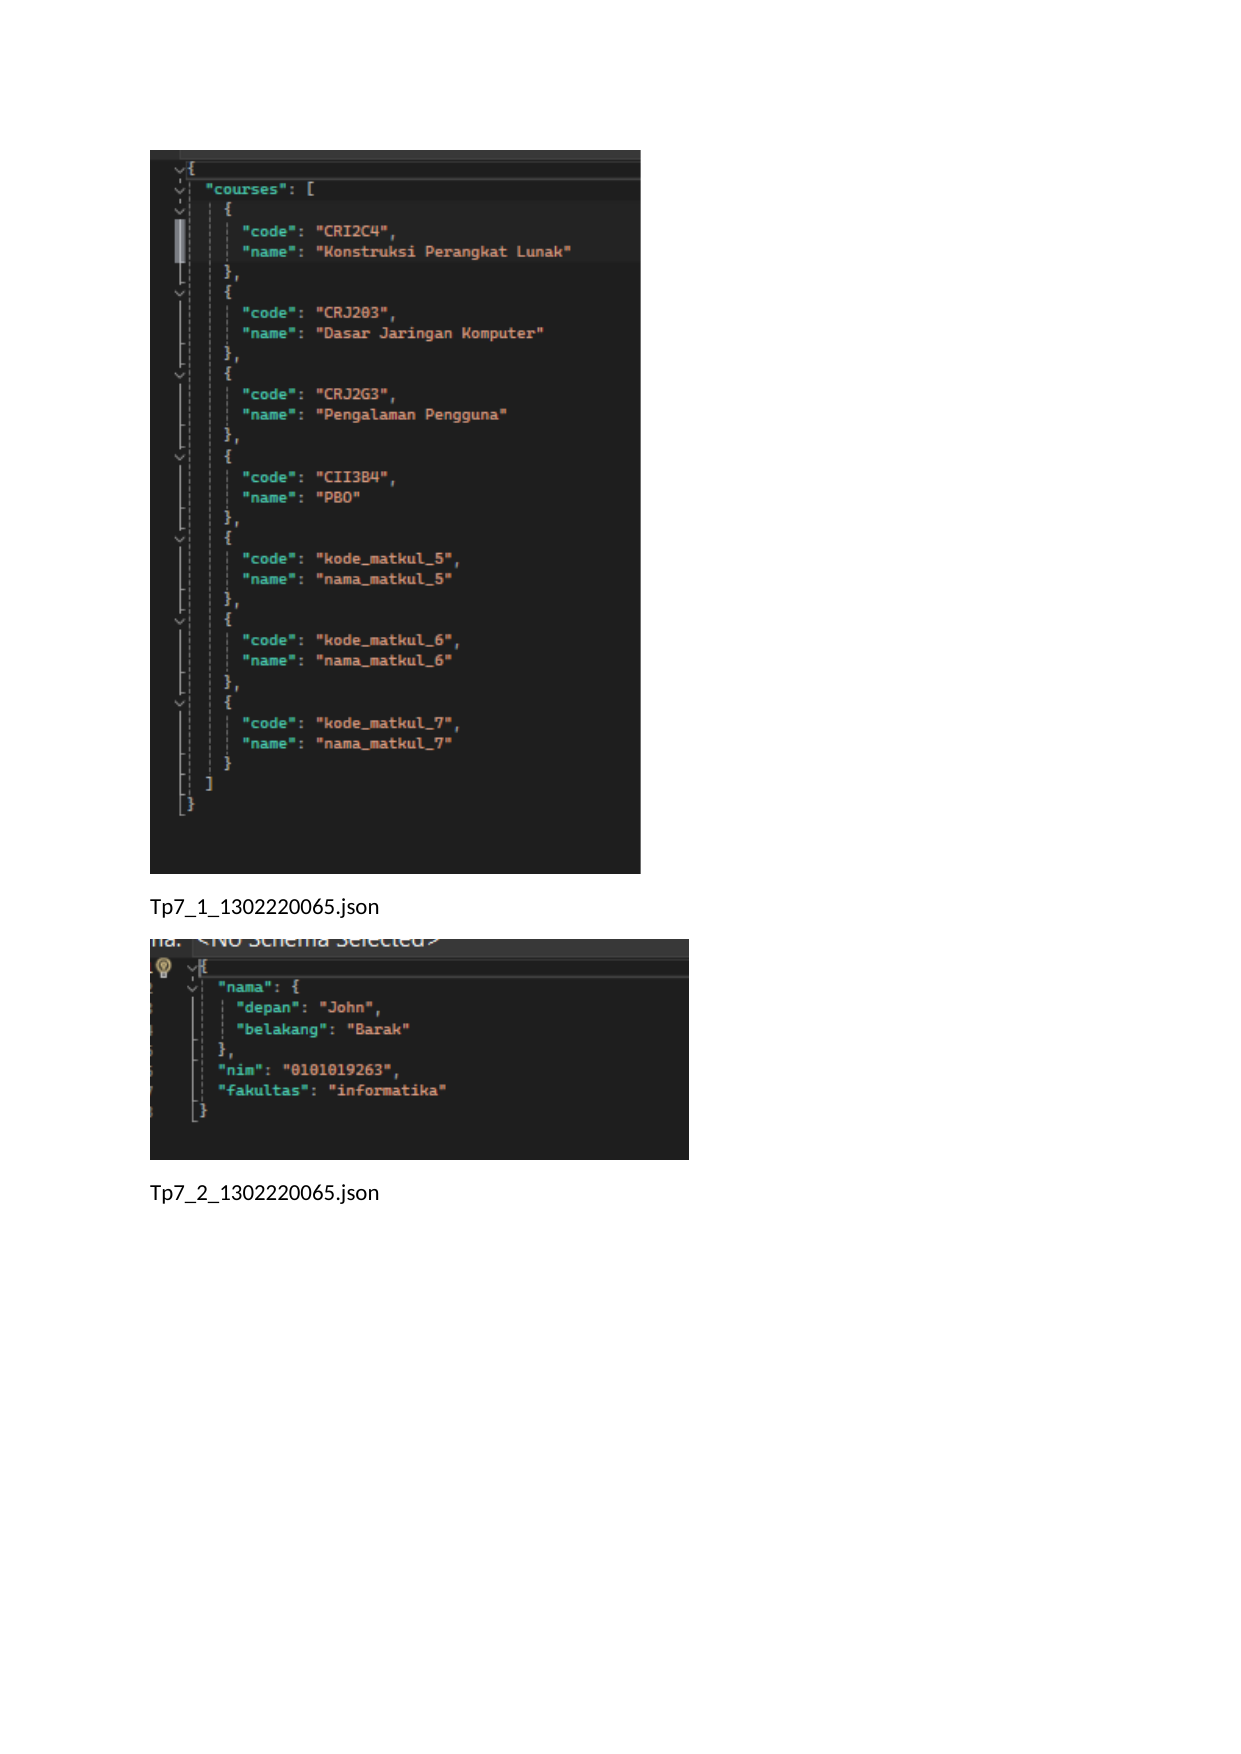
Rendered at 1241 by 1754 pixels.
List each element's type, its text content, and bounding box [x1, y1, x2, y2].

text Tp7_1_1302220065.json [150, 892, 1090, 920]
text Tp7_2_1302220065.json [150, 1178, 1090, 1206]
picture [150, 150, 641, 874]
picture [150, 939, 689, 1160]
